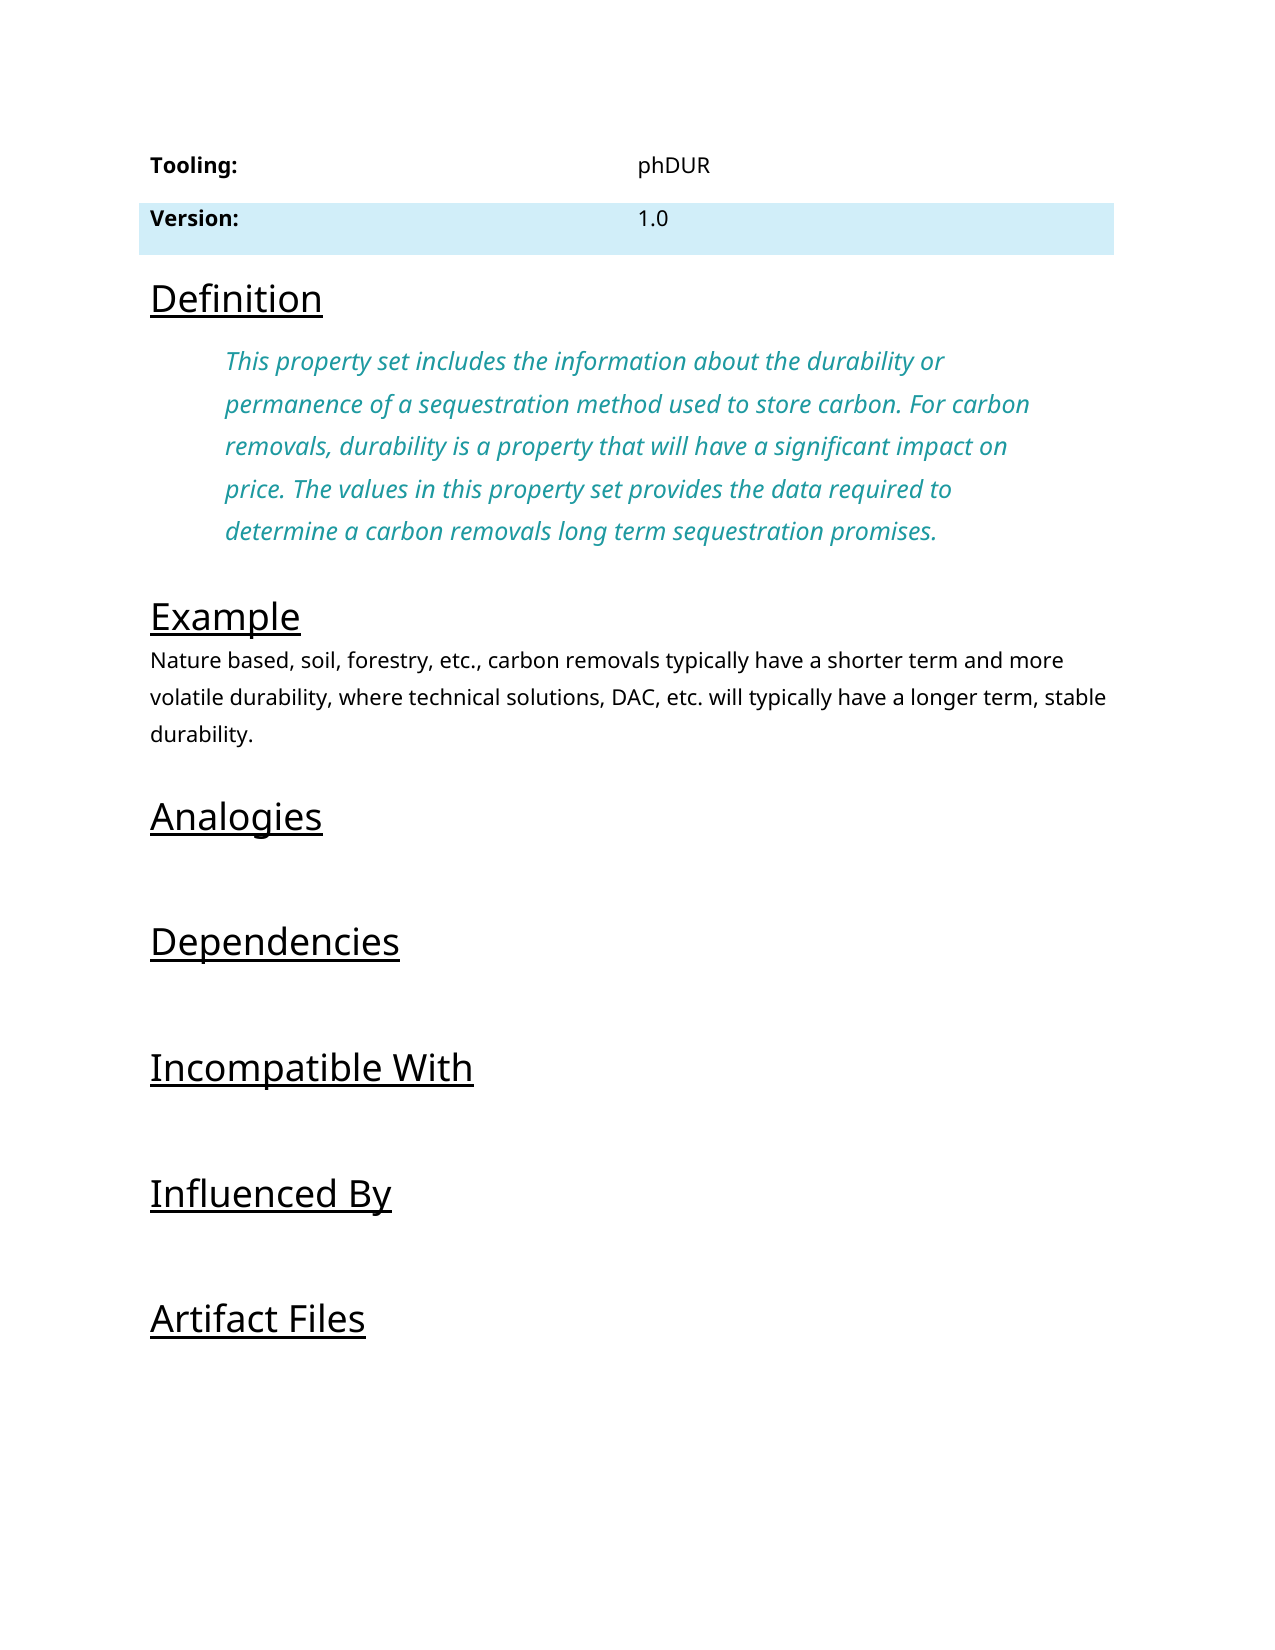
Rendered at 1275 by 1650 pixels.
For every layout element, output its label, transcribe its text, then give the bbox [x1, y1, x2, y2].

subtitle Definition [150, 272, 1125, 323]
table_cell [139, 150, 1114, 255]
text This property set includes the information about the durability or permanence of a sequestration method used to store carbon. For carbon removals, durability is a property that will have a significant impact on price. The values in this property set provides the data required to determine a carbon removals long term sequestration promises. [225, 344, 1050, 548]
subtitle Artifact Files [150, 1293, 1125, 1344]
subtitle Dependencies [150, 916, 1125, 967]
subtitle Influenced By [150, 1167, 1125, 1218]
subtitle Incompatible With [150, 1041, 1125, 1092]
subtitle Example [150, 590, 1125, 641]
subtitle Analogies [150, 790, 1125, 841]
text Nature based, soil, forestry, etc., carbon removals typically have a shorter term and more volatile durability, where technical solutions, DAC, etc. will typically have a longer term, stable durability. [150, 645, 1125, 749]
